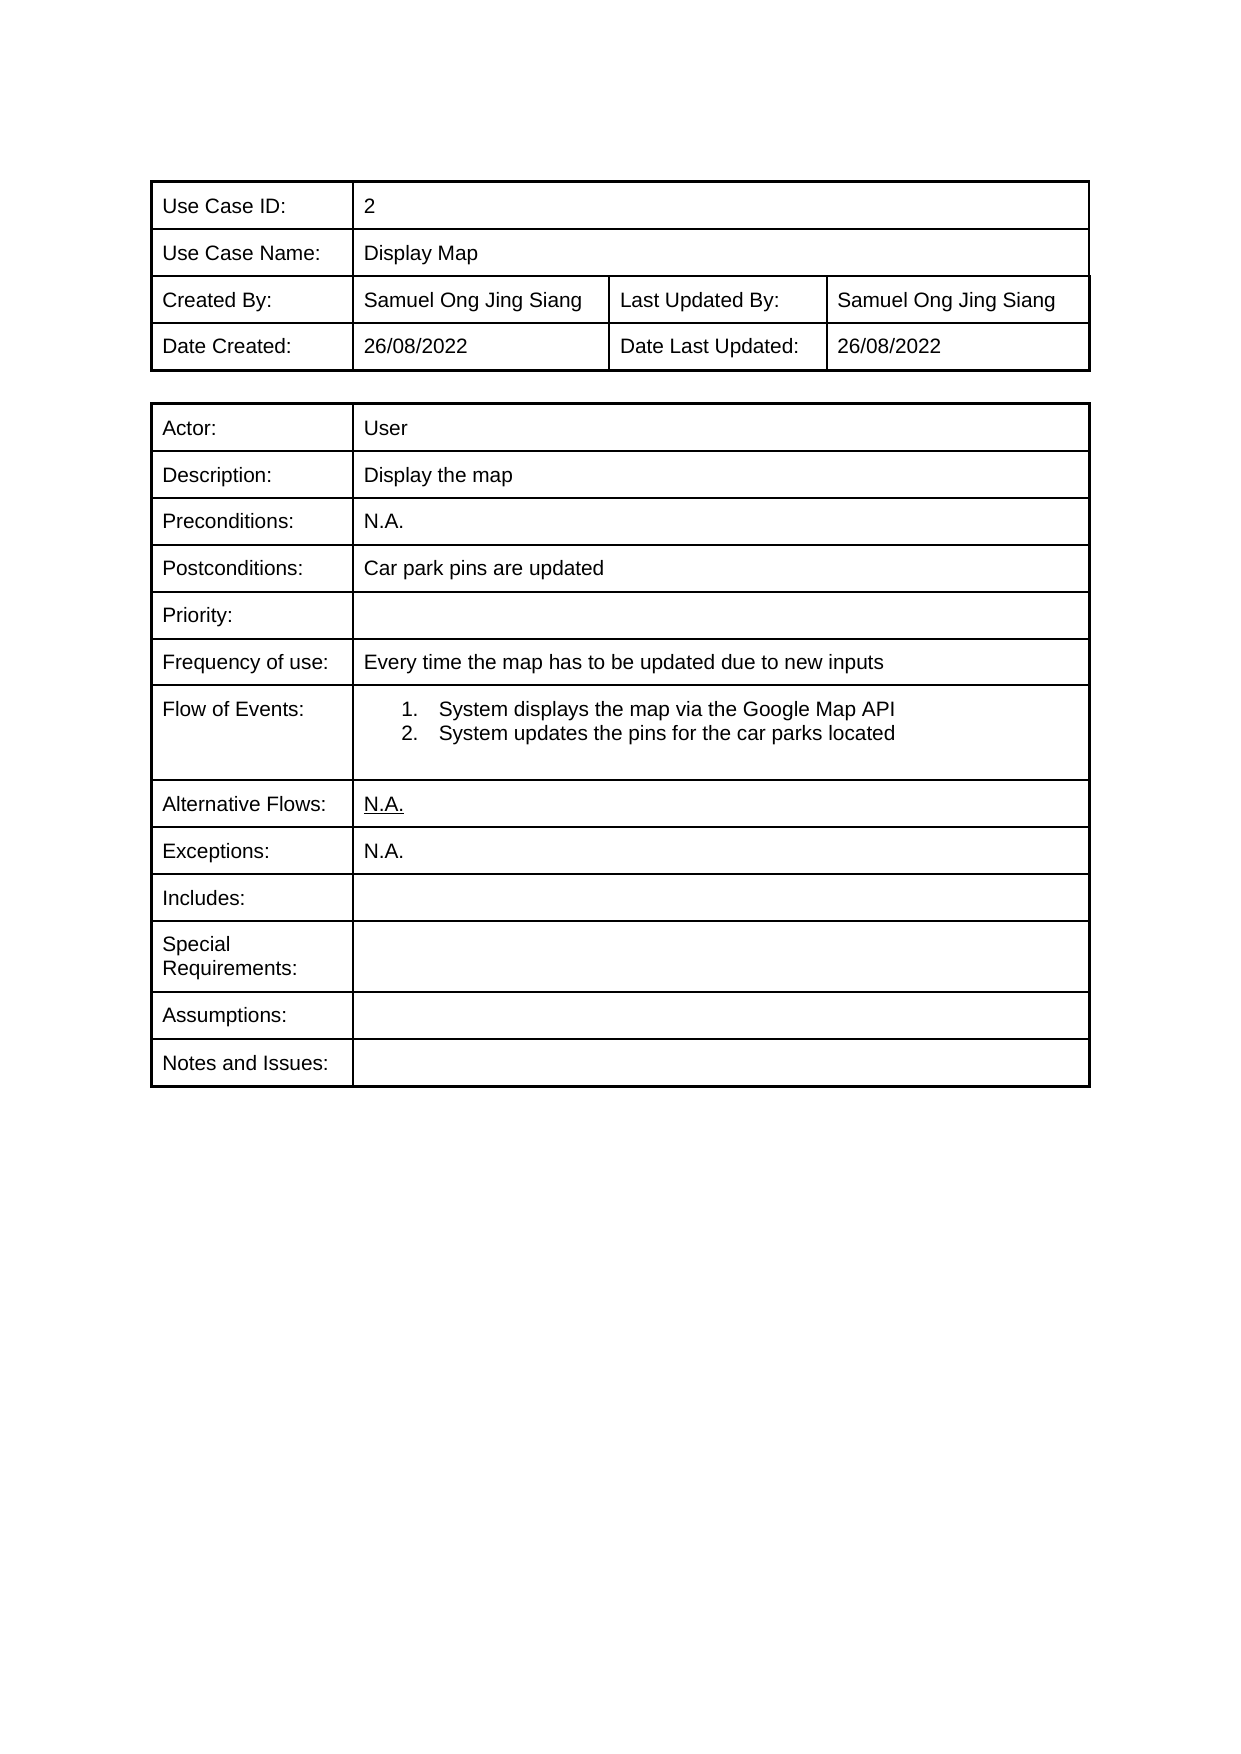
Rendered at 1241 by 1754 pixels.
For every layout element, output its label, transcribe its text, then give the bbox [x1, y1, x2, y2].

table_cell Display Map [354, 230, 1088, 275]
table_cell N.A. [354, 781, 1088, 826]
table_cell Assumptions: [153, 993, 352, 1038]
table_cell [354, 593, 1088, 637]
table_cell 26/08/2022 [354, 324, 608, 369]
table_cell Preconditions: [153, 499, 352, 544]
table_cell Notes and Issues: [153, 1040, 352, 1085]
table_cell System displays the map via the Google Map API System updates the pins for the car parks located [354, 686, 1088, 779]
table_cell [354, 993, 1088, 1038]
table_cell Exceptions: [153, 828, 352, 873]
table_header Actor: [153, 405, 352, 450]
table_header Use Case ID: [153, 183, 352, 228]
table_cell [354, 922, 1088, 991]
table_cell Samuel Ong Jing Siang [354, 277, 608, 322]
table_header User [354, 405, 1088, 450]
table_cell Every time the map has to be updated due to new inputs [354, 640, 1088, 684]
table_header 2 [354, 183, 1088, 228]
table_cell Use Case Name: [153, 230, 352, 275]
table_cell [354, 875, 1088, 920]
table_cell Includes: [153, 875, 352, 920]
table_cell Car park pins are updated [354, 546, 1088, 591]
table_cell 26/08/2022 [828, 324, 1088, 369]
table_cell Alternative Flows: [153, 781, 352, 826]
table_cell Display the map [354, 452, 1088, 497]
table_cell N.A. [354, 828, 1088, 873]
table_cell Postconditions: [153, 546, 352, 591]
table_cell Samuel Ong Jing Siang [828, 277, 1088, 322]
table_cell Last Updated By: [610, 277, 826, 322]
table_cell [354, 1040, 1088, 1085]
table_cell Frequency of use: [153, 640, 352, 684]
table_cell N.A. [354, 499, 1088, 544]
table_cell Priority: [153, 593, 352, 637]
table_cell Description: [153, 452, 352, 497]
table_cell Created By: [153, 277, 352, 322]
table_cell Date Last Updated: [610, 324, 826, 369]
table_cell Date Created: [153, 324, 352, 369]
table_cell Flow of Events: [153, 686, 352, 779]
table_cell Special Requirements: [153, 922, 352, 991]
